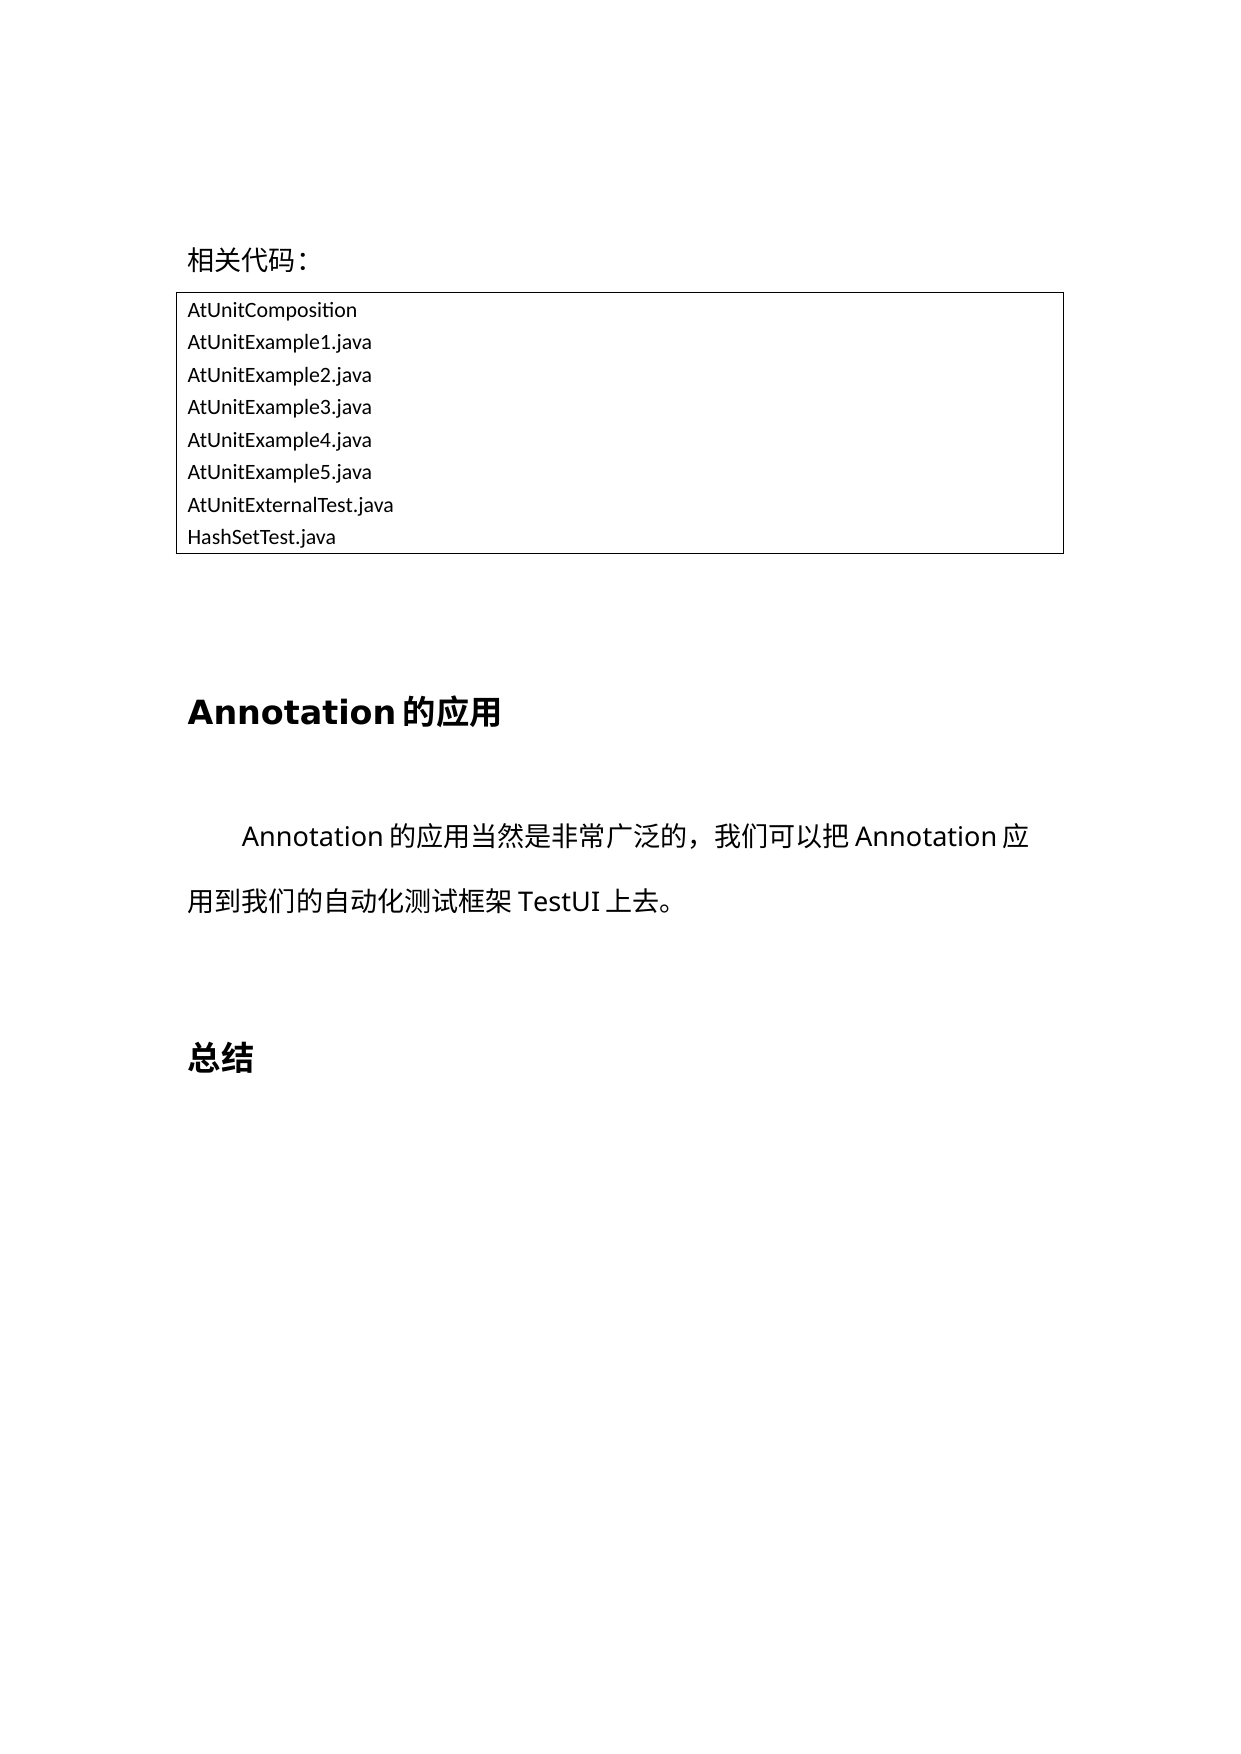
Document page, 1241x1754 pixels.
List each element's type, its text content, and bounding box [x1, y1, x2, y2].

subtitle Annotation的应用 [187, 679, 1053, 744]
text Annotation的应用当然是非常广泛的，我们可以把Annotation应用到我们的自动化测试框架TestUI上去。 [187, 803, 1053, 933]
subtitle 总结 [187, 1025, 1053, 1090]
text 相关代码： [187, 227, 1053, 292]
